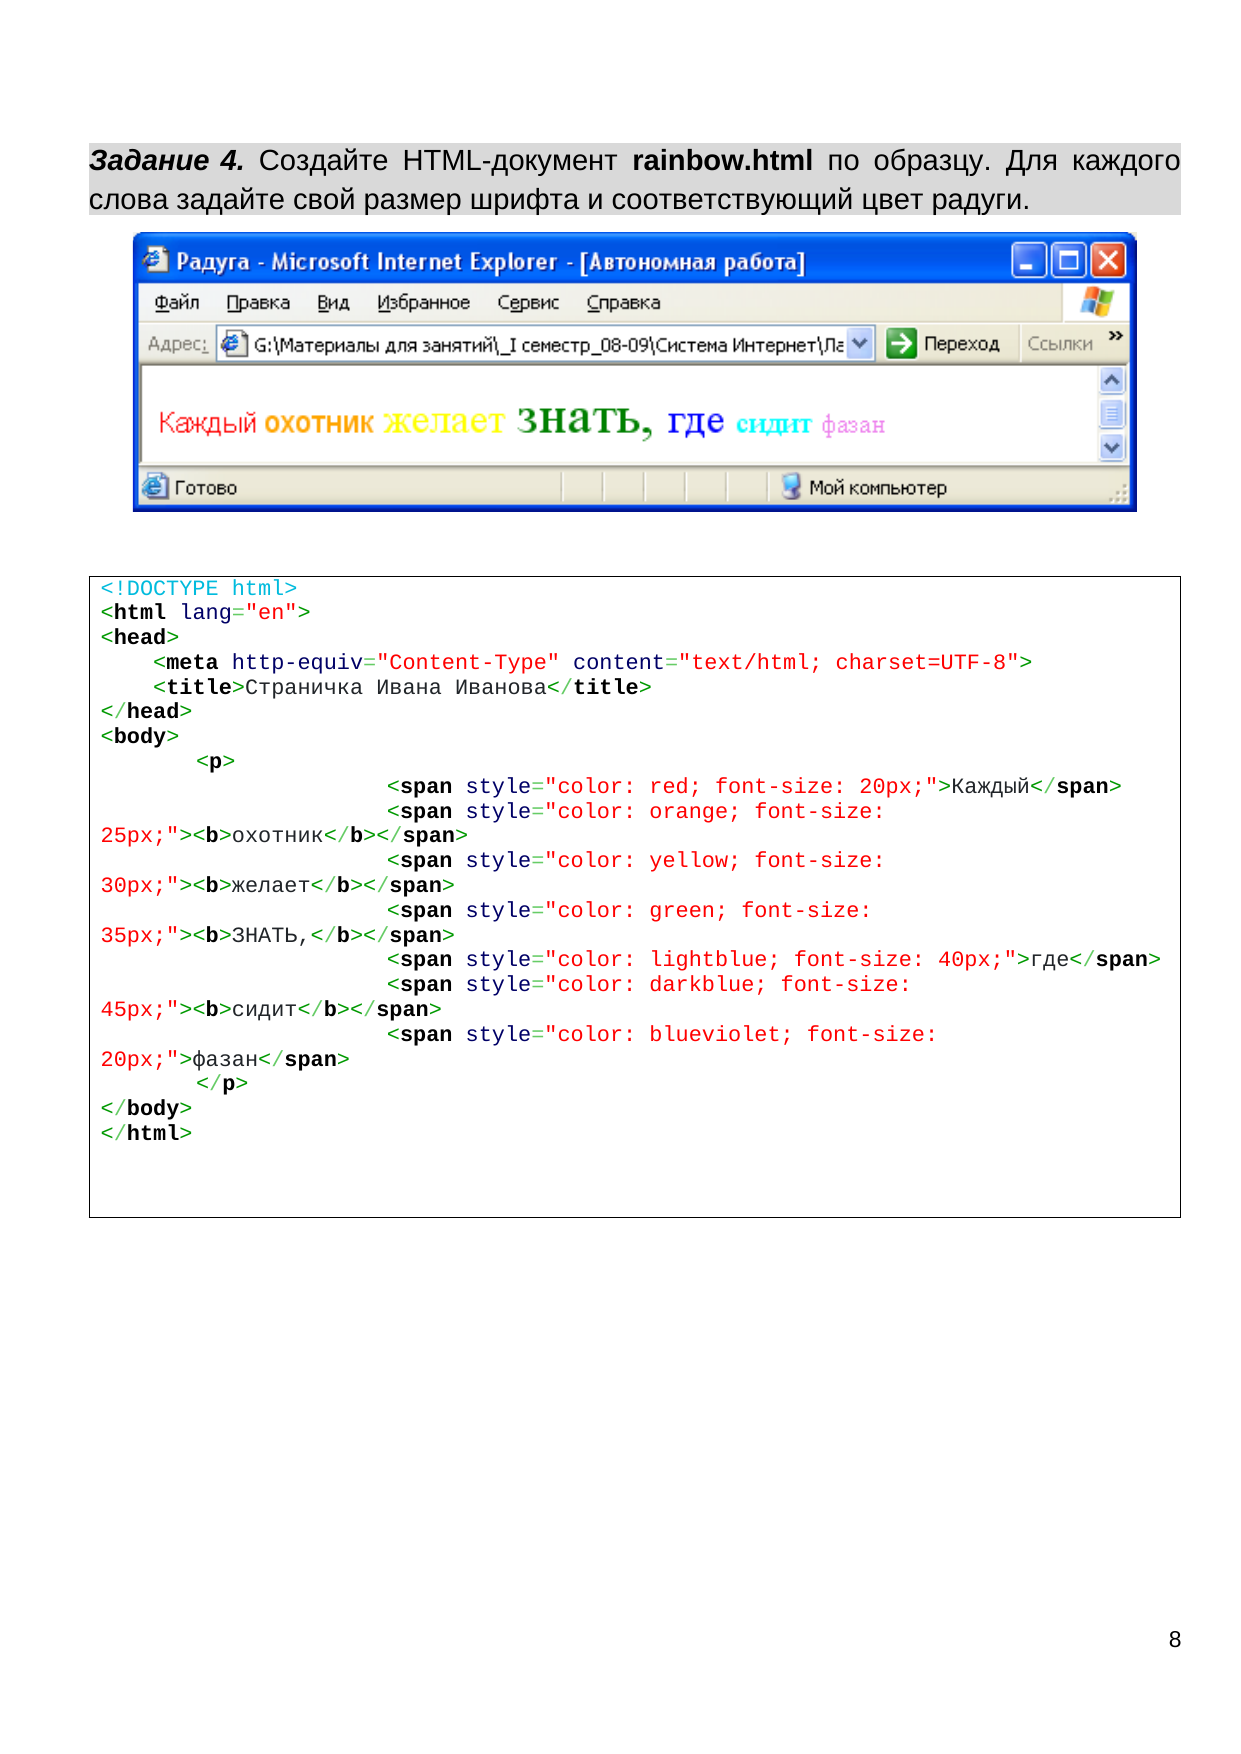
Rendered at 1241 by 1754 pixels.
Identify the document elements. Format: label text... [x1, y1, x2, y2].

text Задание 4. Создайте HTML-документ rainbow.html по образцу. Для каждого слова задайте свой размер шрифта и соответствующий цвет радуги. [89, 143, 1181, 215]
table_header <!DOCTYPE html> <html lang="en"> <head> <meta http-equiv="Content-Type" content="text/html; charset=UTF-8"> <title>Страничка Ивана Иванова</title> </head> <body> <p> <span style="color: red; font-size: 20px;">Каждый</span> <span style="color: orange; font-size: 25px;"><b>охотник</b></span> <span style="color: yellow; font-size: 30px;"><b>желает</b></span> <span style="color: green; font-size: 35px;"><b>ЗНАТЬ,</b></span> <span style="color: lightblue; font-size: 40px;">где</span> <span style="color: darkblue; font-size: 45px;"><b>сидит</b></span> <span style="color: blueviolet; font-size: 20px;">фазан</span> </p> </body> </html> [90, 577, 1180, 1217]
picture [132, 232, 1137, 512]
